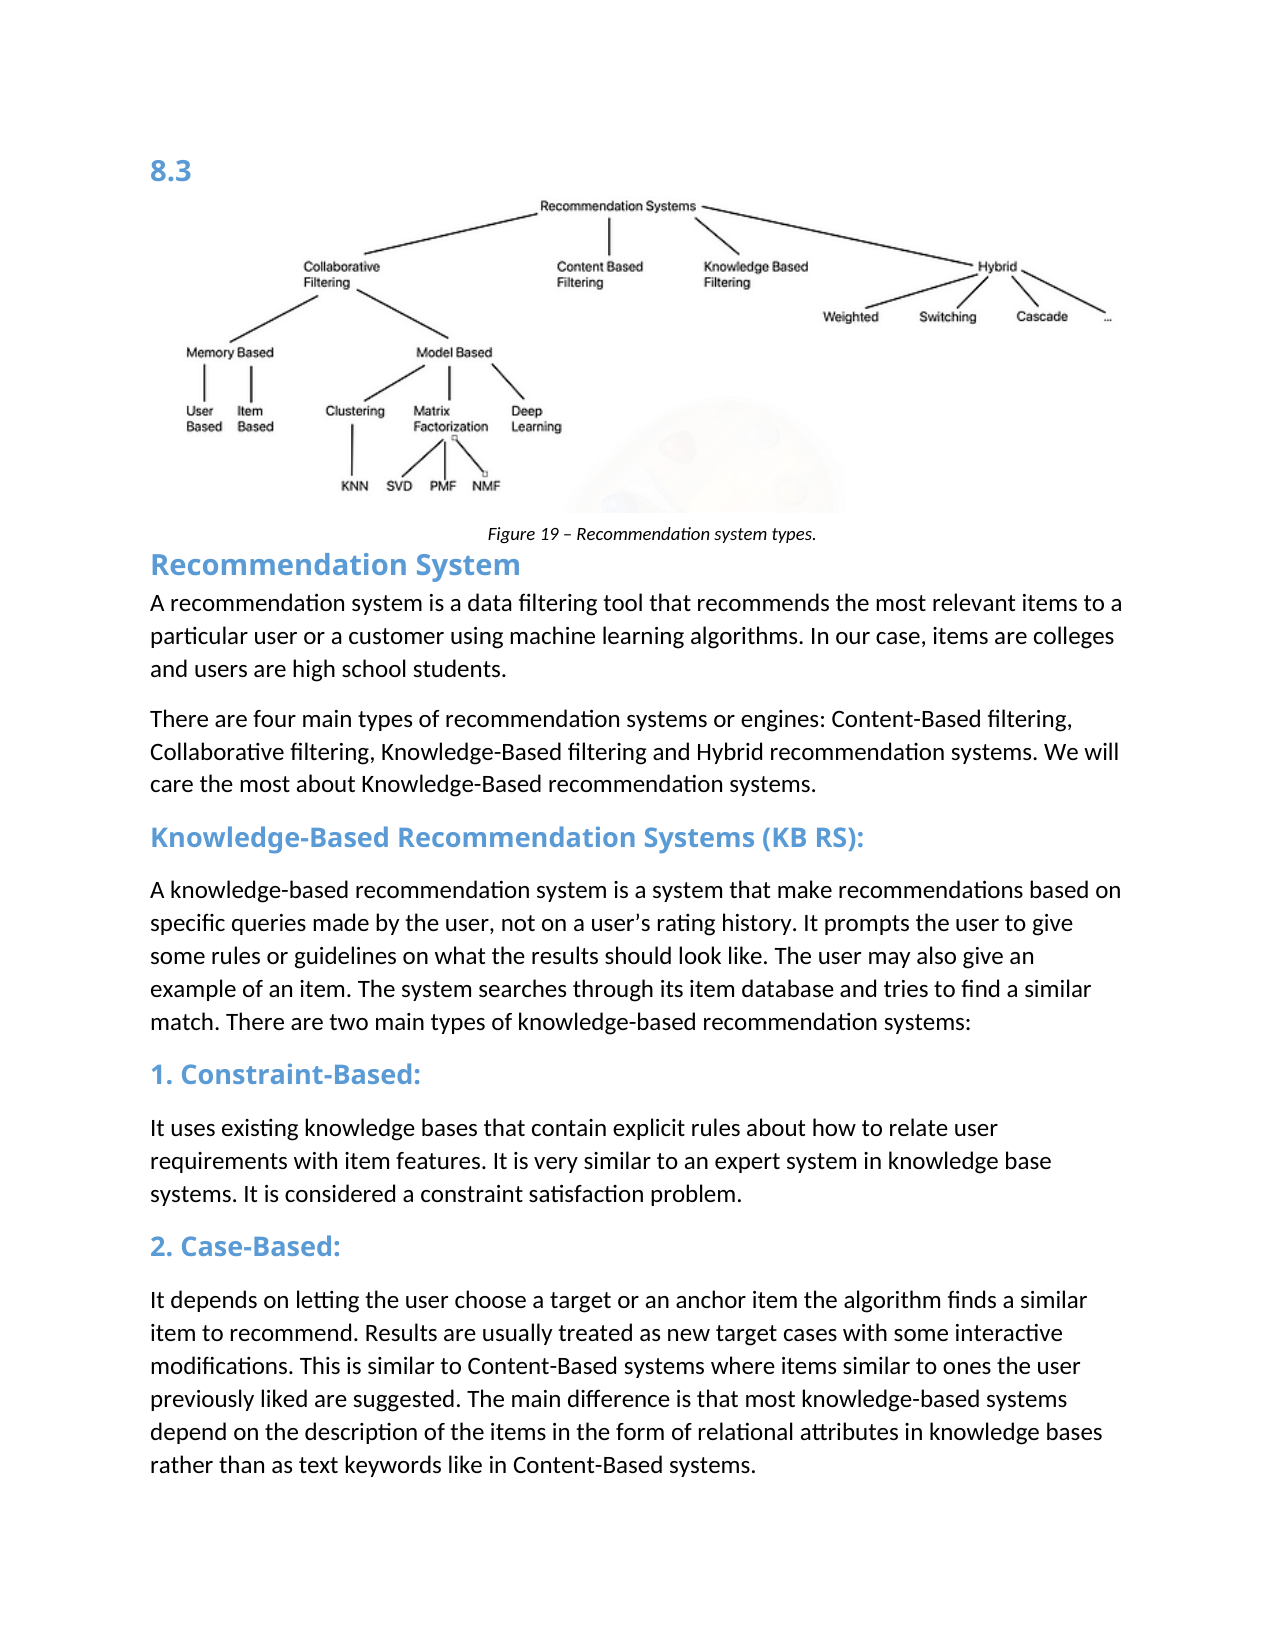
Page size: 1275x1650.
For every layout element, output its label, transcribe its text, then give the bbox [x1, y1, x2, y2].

text There are four main types of recommendation systems or engines: Content-Based filtering, Collaborative filtering, Knowledge-Based filtering and Hybrid recommendation systems. We will care the most about Knowledge-Based recommendation systems. [150, 703, 1125, 799]
text A knowledge-based recommendation system is a system that make recommendations based on specific queries made by the user, not on a user’s rating history. It prompts the user to give some rules or guidelines on what the results should look like. The user may also give an example of an item. The system searches through its item database and tries to find a similar match. There are two main types of knowledge-based recommendation systems: [150, 874, 1125, 1037]
text 1. Constraint-Based: [150, 1056, 1125, 1093]
text Knowledge-Based Recommendation Systems (KB RS): [150, 818, 1125, 855]
text It depends on letting the user choose a target or an anchor item the algorithm finds a similar item to recommend. Results are usually treated as new target cases with some interactive modifications. This is similar to Content-Based systems where items similar to ones the user previously liked are suggested. The main difference is that most knowledge-based systems depend on the description of the items in the form of relational attributes in knowledge bases rather than as text keywords like in Content-Based systems. [150, 1284, 1125, 1479]
text A recommendation system is a data filtering tool that recommends the most relevant items to a particular user or a customer using machine learning algorithms. In our case, items are colleges and users are high school students. [150, 587, 1125, 684]
text It uses existing knowledge bases that contain explicit rules about how to relate user requirements with item features. It is very similar to an expert system in knowledge base systems. It is considered a constraint satisfaction problem. [150, 1112, 1125, 1209]
picture [175, 187, 1132, 513]
text 2. Case-Based: [150, 1228, 1125, 1264]
